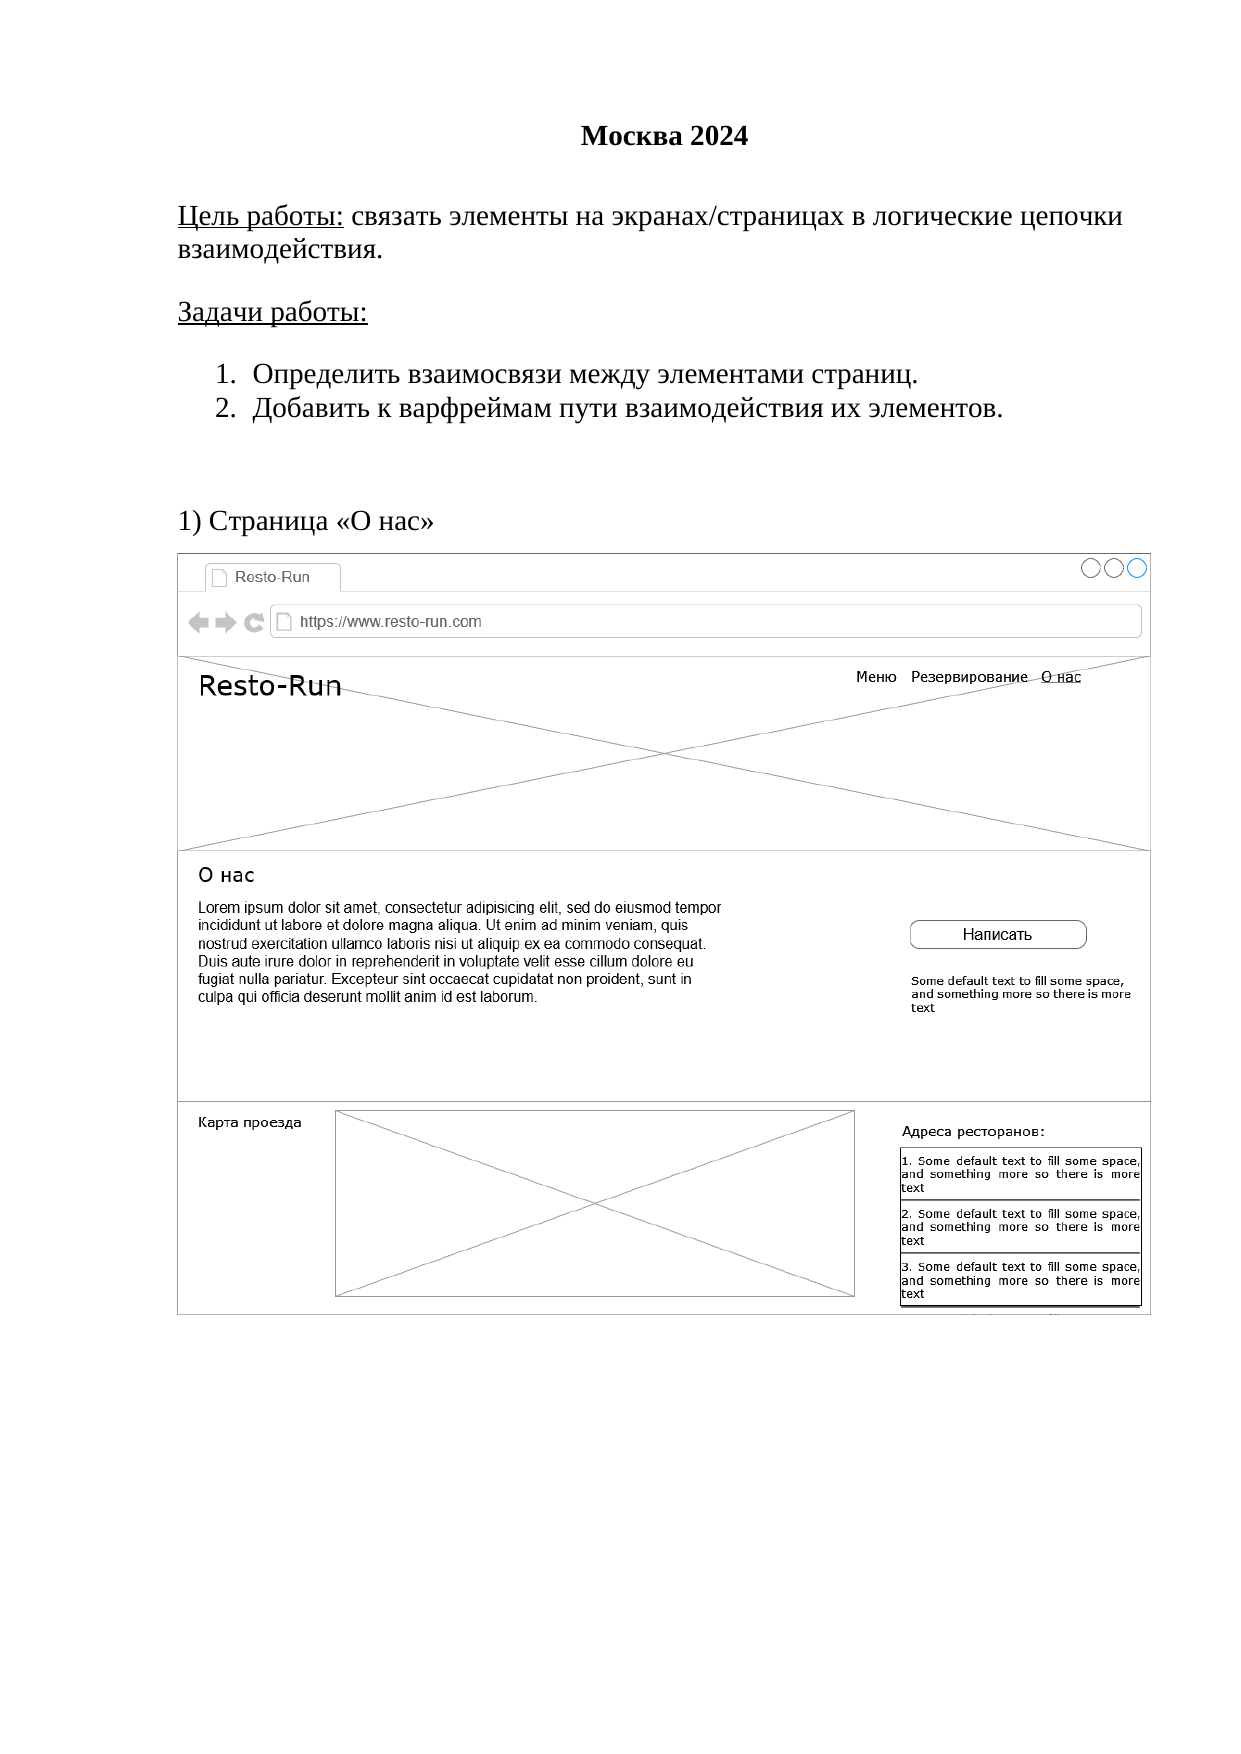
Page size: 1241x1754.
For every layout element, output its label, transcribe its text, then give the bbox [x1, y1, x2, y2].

list Определить взаимосвязи между элементами страниц. [215, 357, 1152, 390]
picture [177, 553, 1151, 1315]
text 1) Страница «О нас» [177, 503, 1152, 537]
text Задачи работы: [177, 294, 1152, 327]
list Добавить к варфреймам пути взаимодействия их элементов. [215, 390, 1152, 424]
text Цель работы: связать элементы на экранах/страницах в логические цепочки взаимодействия. [177, 198, 1152, 265]
text Москва 2024 [177, 118, 1152, 152]
